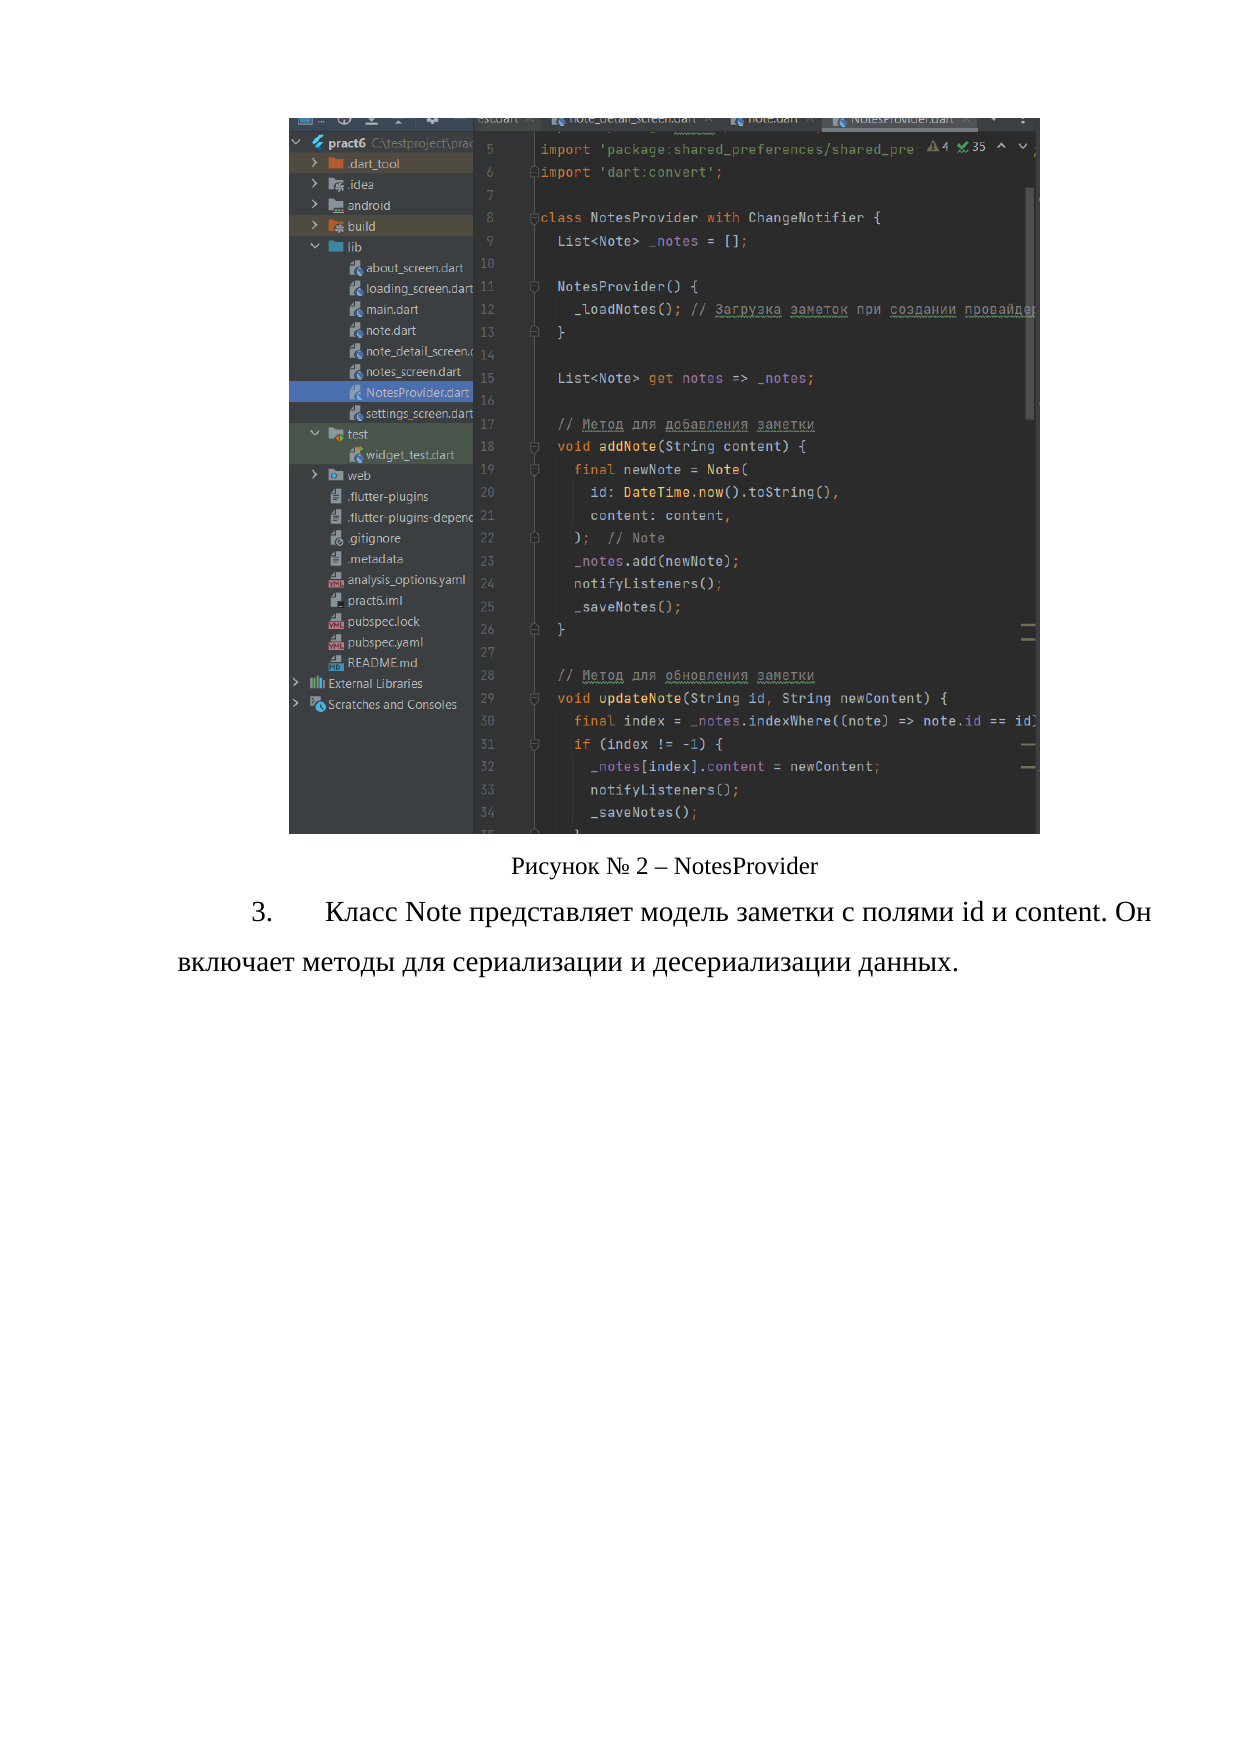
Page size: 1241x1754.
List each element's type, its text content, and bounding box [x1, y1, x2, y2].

picture [289, 118, 1040, 834]
list Класс Note представляет модель заметки с полями id и content. Он включает методы для сериализации и десериализации данных. [177, 894, 1152, 978]
text Рисунок № 2 – NotesProvider [177, 851, 1152, 879]
